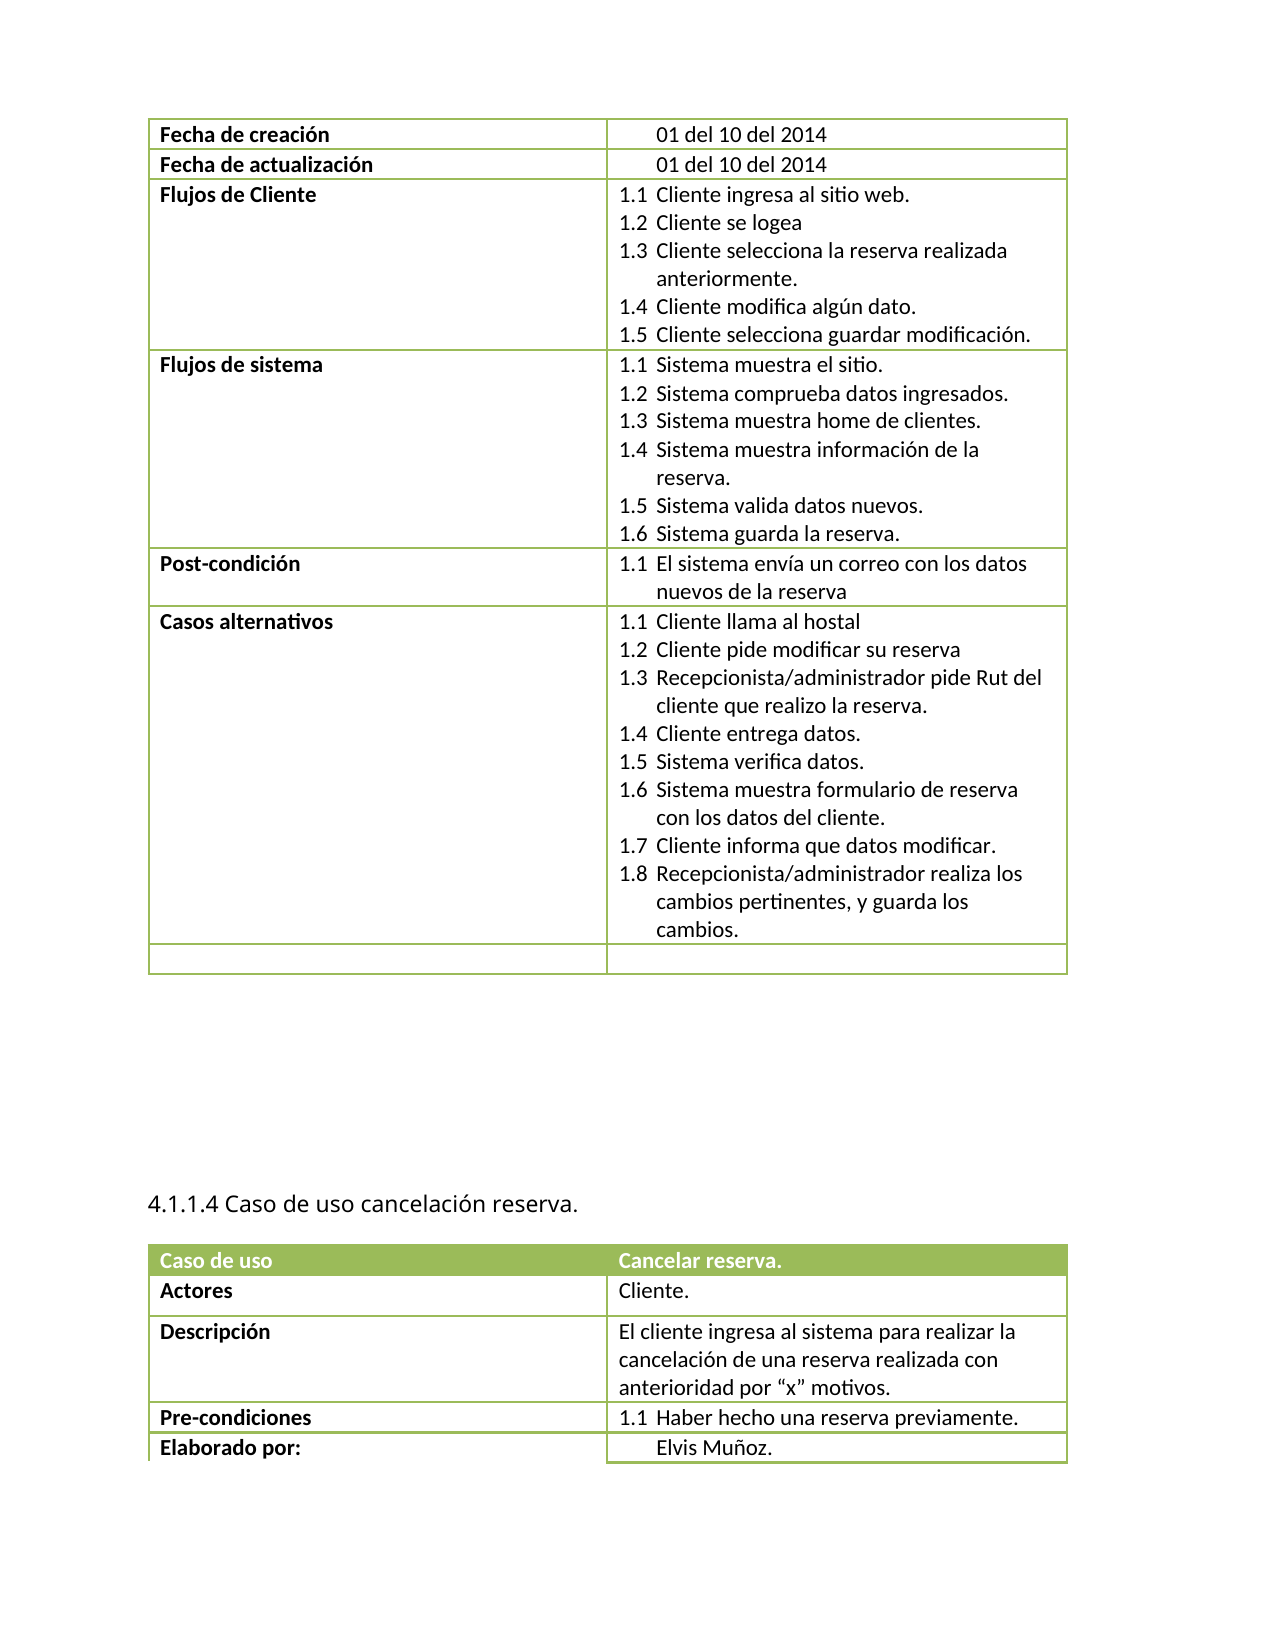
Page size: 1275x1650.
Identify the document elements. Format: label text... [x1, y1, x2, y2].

table_cell 01 del 10 del 2014 [608, 120, 1066, 148]
table_cell [150, 945, 606, 973]
table_cell Fecha de creación [150, 120, 606, 148]
table_cell Fecha de actualización [150, 150, 606, 178]
table_cell El cliente ingresa al sistema para realizar la cancelación de una reserva realizada con anterioridad por “x” motivos. [608, 1317, 1066, 1401]
table_header Cancelar reserva. [608, 1246, 1066, 1274]
table_cell Flujos de sistema [150, 351, 606, 547]
table_cell Pre-condiciones [150, 1403, 606, 1431]
table_cell Elaborado por: [150, 1434, 606, 1461]
table_cell Cliente. [608, 1276, 1066, 1315]
table_cell Actores [150, 1276, 606, 1315]
table_cell Post-condición [150, 549, 606, 605]
table_cell Flujos de Cliente [150, 180, 606, 348]
table_cell Casos alternativos [150, 607, 606, 943]
table_cell Elvis Muñoz. Maximiliano Lillo. [608, 1434, 1066, 1461]
table_cell Cliente llama al hostal Cliente pide modificar su reserva Recepcionista/administrador pide Rut del cliente que realizo la reserva. Cliente entrega datos. Sistema verifica datos. Sistema muestra formulario de reserva con los datos del cliente. Cliente informa que datos modificar. Recepcionista/administrador realiza los cambios pertinentes, y guarda los cambios. [608, 607, 1066, 943]
table_cell [608, 945, 1066, 973]
table_cell Sistema muestra el sitio. Sistema comprueba datos ingresados. Sistema muestra home de clientes. Sistema muestra información de la reserva. Sistema valida datos nuevos. Sistema guarda la reserva. [608, 351, 1066, 547]
table_cell Cliente ingresa al sitio web. Cliente se logea Cliente selecciona la reserva realizada anteriormente. Cliente modifica algún dato. Cliente selecciona guardar modificación. [608, 180, 1066, 348]
table_header Caso de uso [150, 1246, 606, 1274]
text 4.1.1.4 Caso de uso cancelación reserva. [148, 1187, 1127, 1219]
table_cell Descripción [150, 1317, 606, 1401]
table_cell Haber hecho una reserva previamente. [608, 1403, 1066, 1431]
table_cell El sistema envía un correo con los datos nuevos de la reserva [608, 549, 1066, 605]
table_cell 01 del 10 del 2014 [608, 150, 1066, 178]
